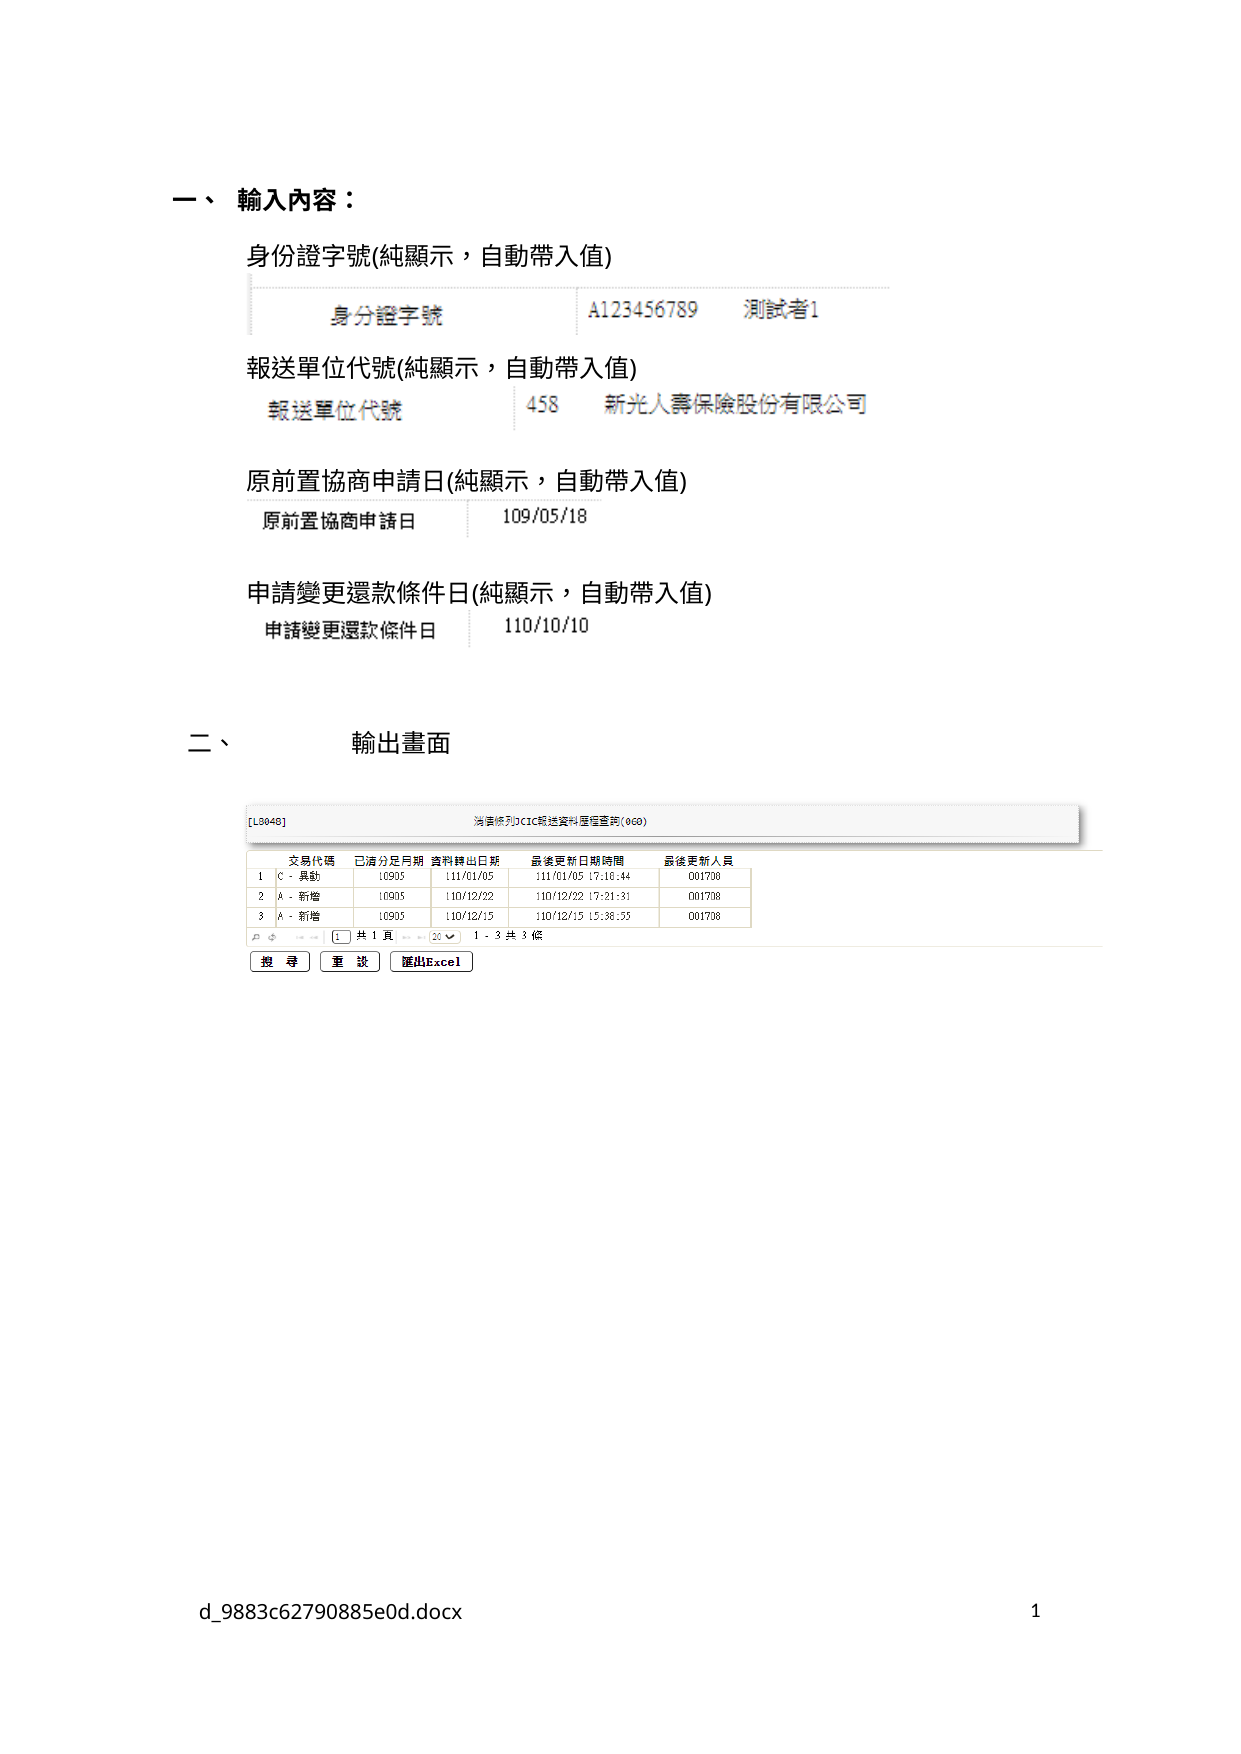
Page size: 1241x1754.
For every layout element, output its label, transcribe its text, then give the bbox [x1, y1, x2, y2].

list 原前置協商申請日(純顯示，自動帶入值) [247, 461, 1053, 498]
picture [246, 498, 602, 539]
list 身份證字號(純顯示，自動帶入值) [247, 236, 1053, 273]
list 報送單位代號(純顯示，自動帶入值) [247, 348, 1053, 386]
picture [246, 610, 621, 649]
picture [237, 798, 1103, 985]
list 輸出畫面 [187, 723, 1053, 761]
picture [246, 273, 891, 335]
picture [246, 385, 888, 432]
subtitle 輸入內容： [173, 179, 1053, 217]
list 申請變更還款條件日(純顯示，自動帶入值) [247, 573, 1053, 611]
